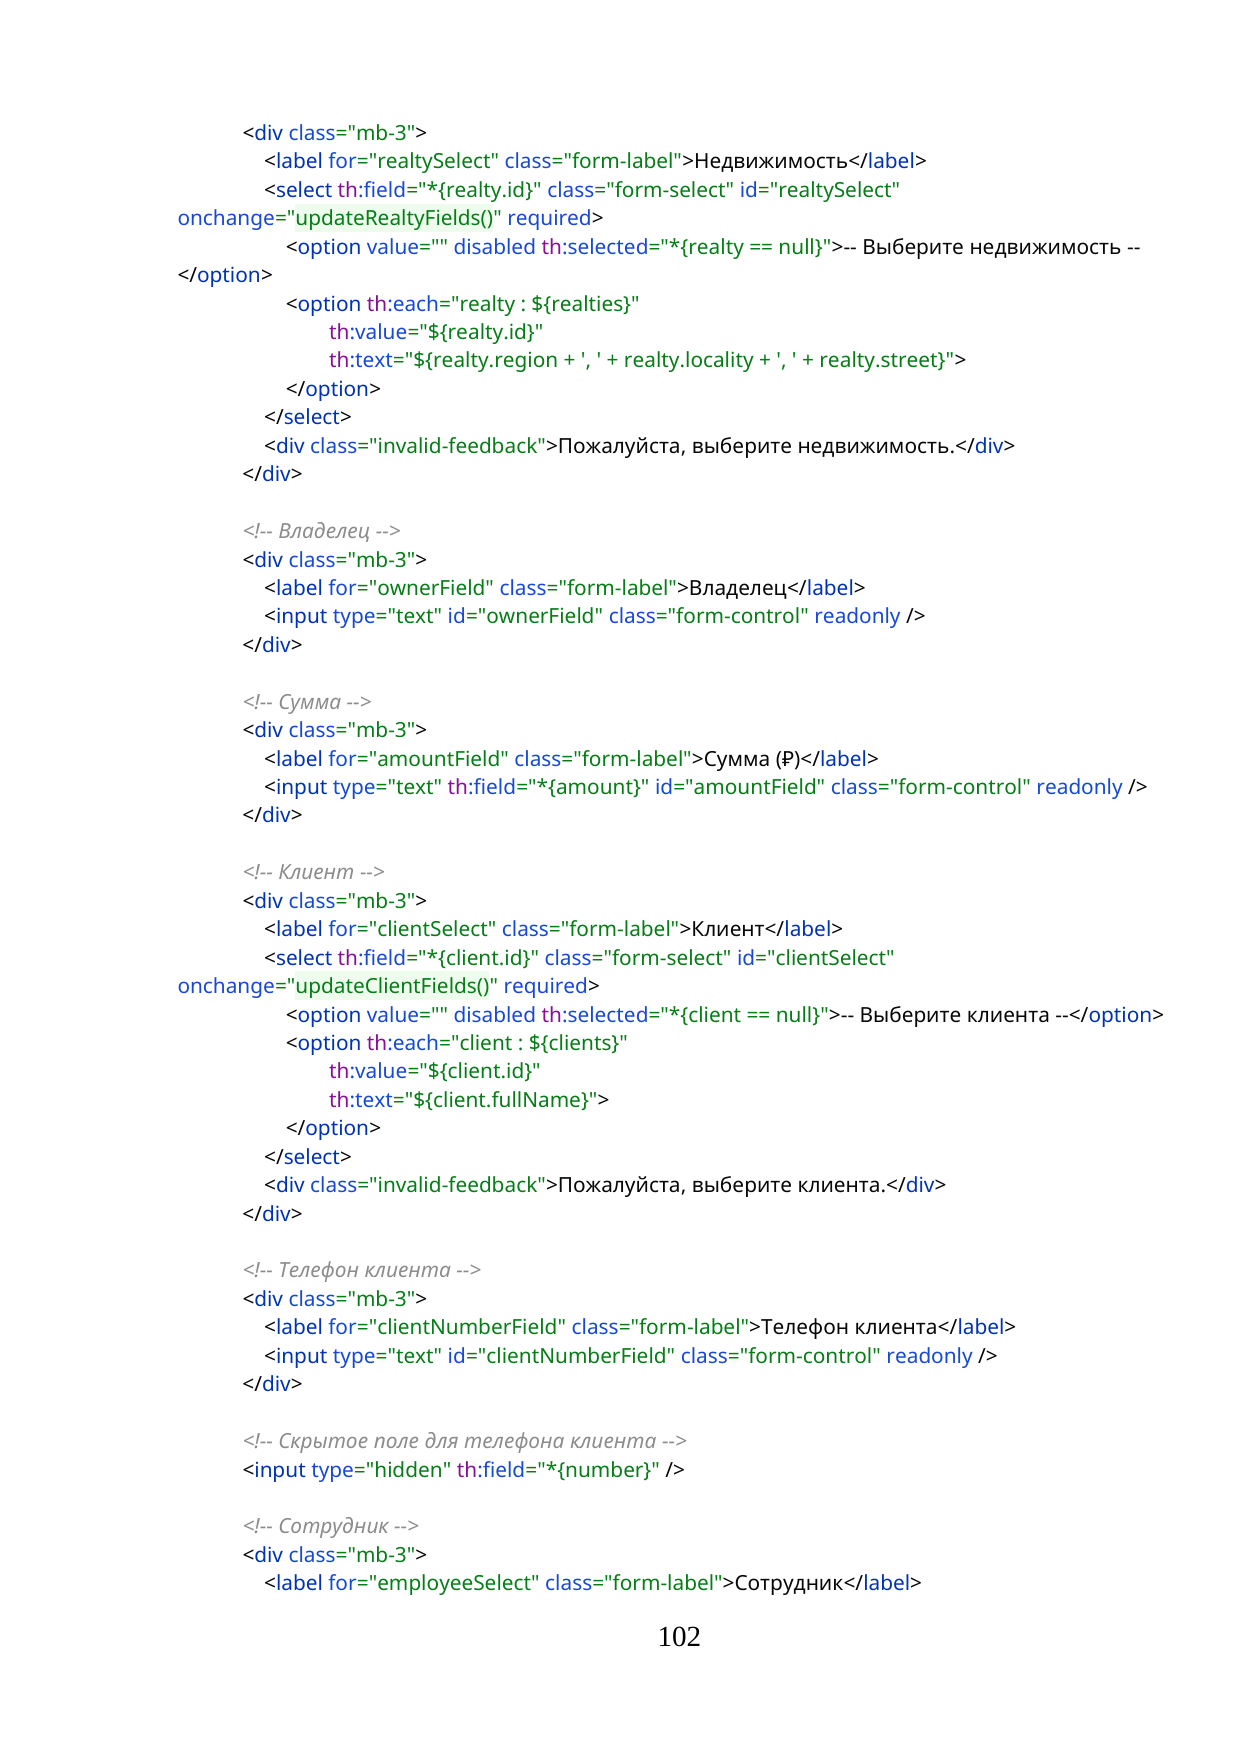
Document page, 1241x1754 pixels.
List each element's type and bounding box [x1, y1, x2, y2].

text [177, 118, 1181, 1597]
